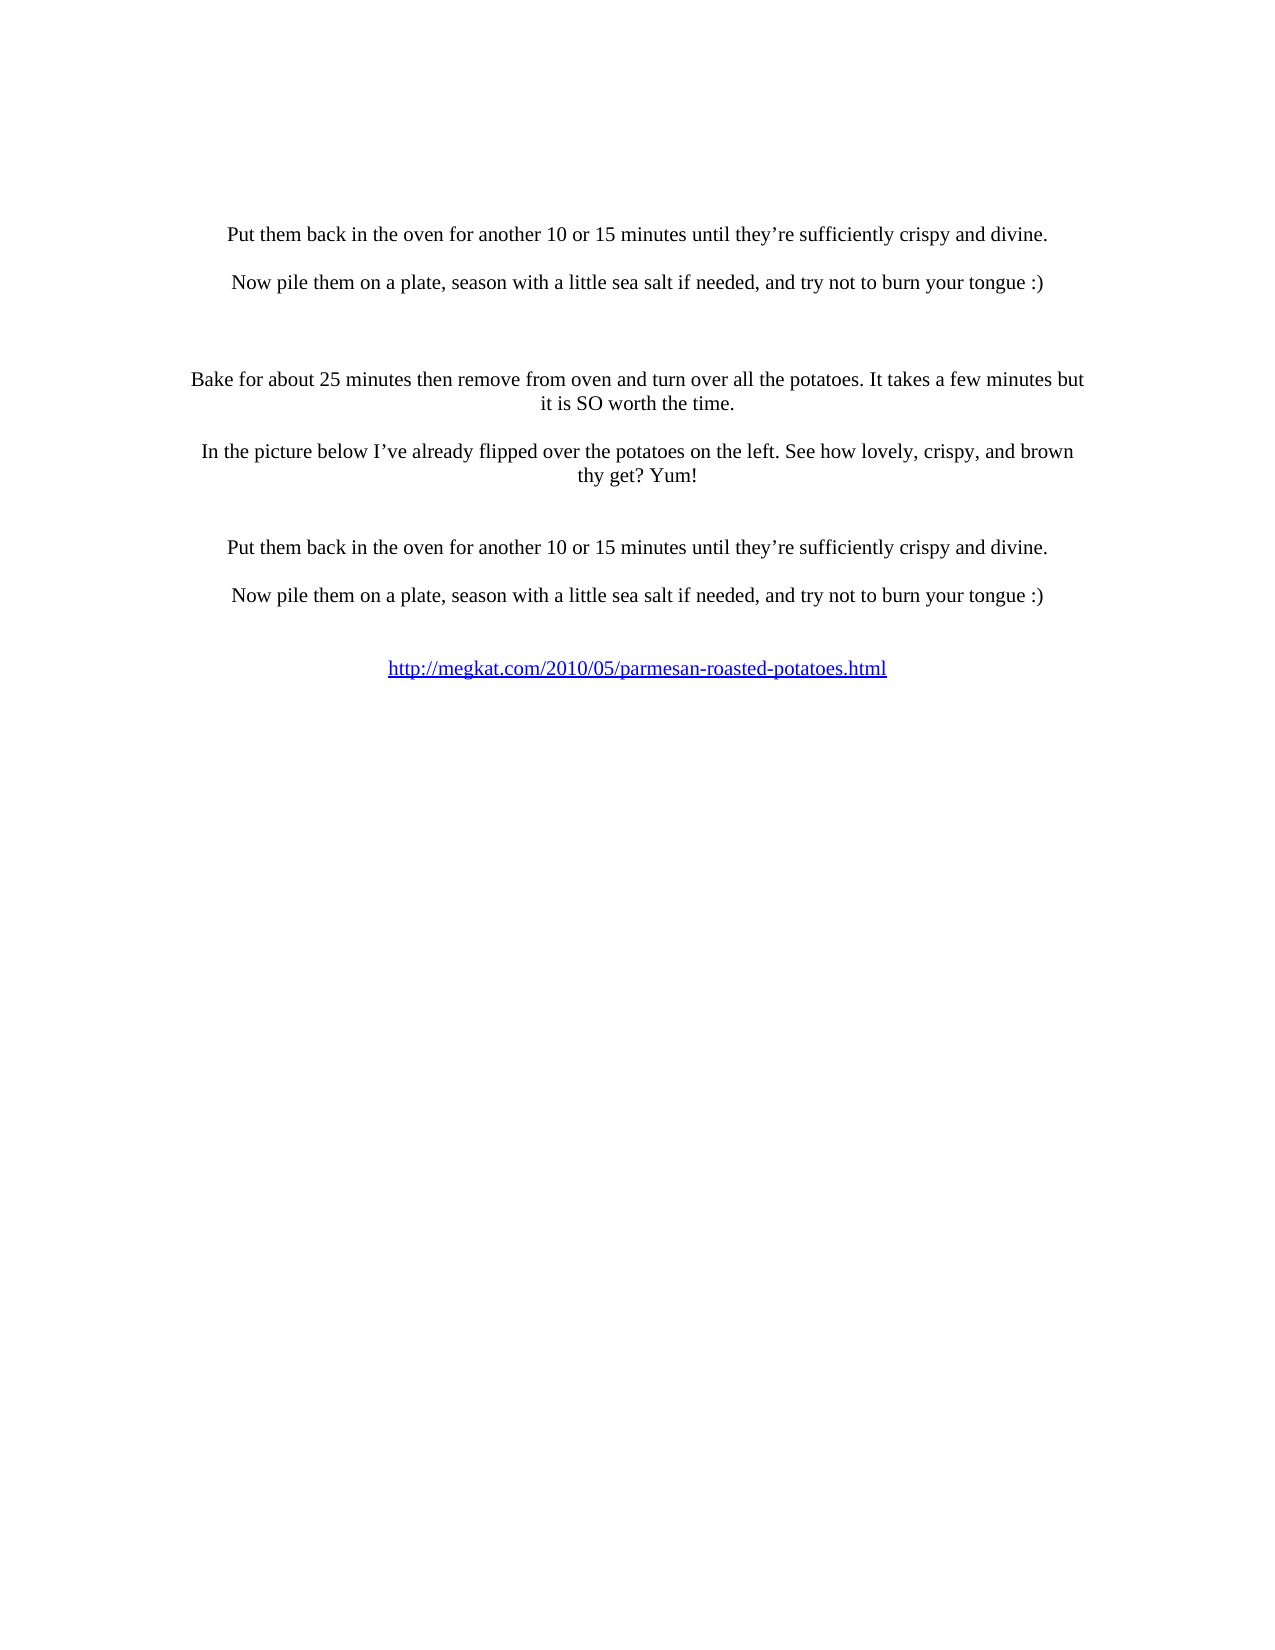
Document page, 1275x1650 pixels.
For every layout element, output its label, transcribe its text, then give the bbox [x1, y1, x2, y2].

text Put them back in the oven for another 10 or 15 minutes until they’re sufficiently crispy and divine. Now pile them on a plate, season with a little sea salt if needed, and try not to burn your tongue :) Bake for about 25 minutes then remove from oven and turn over all the potatoes. It takes a few minutes but it is SO worth the time. In the picture below I’ve already flipped over the potatoes on the left. See how lovely, crispy, and brown thy get? Yum! [187, 150, 1087, 487]
text http://megkat.com/2010/05/parmesan-roasted-potatoes.html [187, 656, 1087, 679]
text Put them back in the oven for another 10 or 15 minutes until they’re sufficiently crispy and divine. Now pile them on a plate, season with a little sea salt if needed, and try not to burn your tongue :) [187, 487, 1087, 607]
